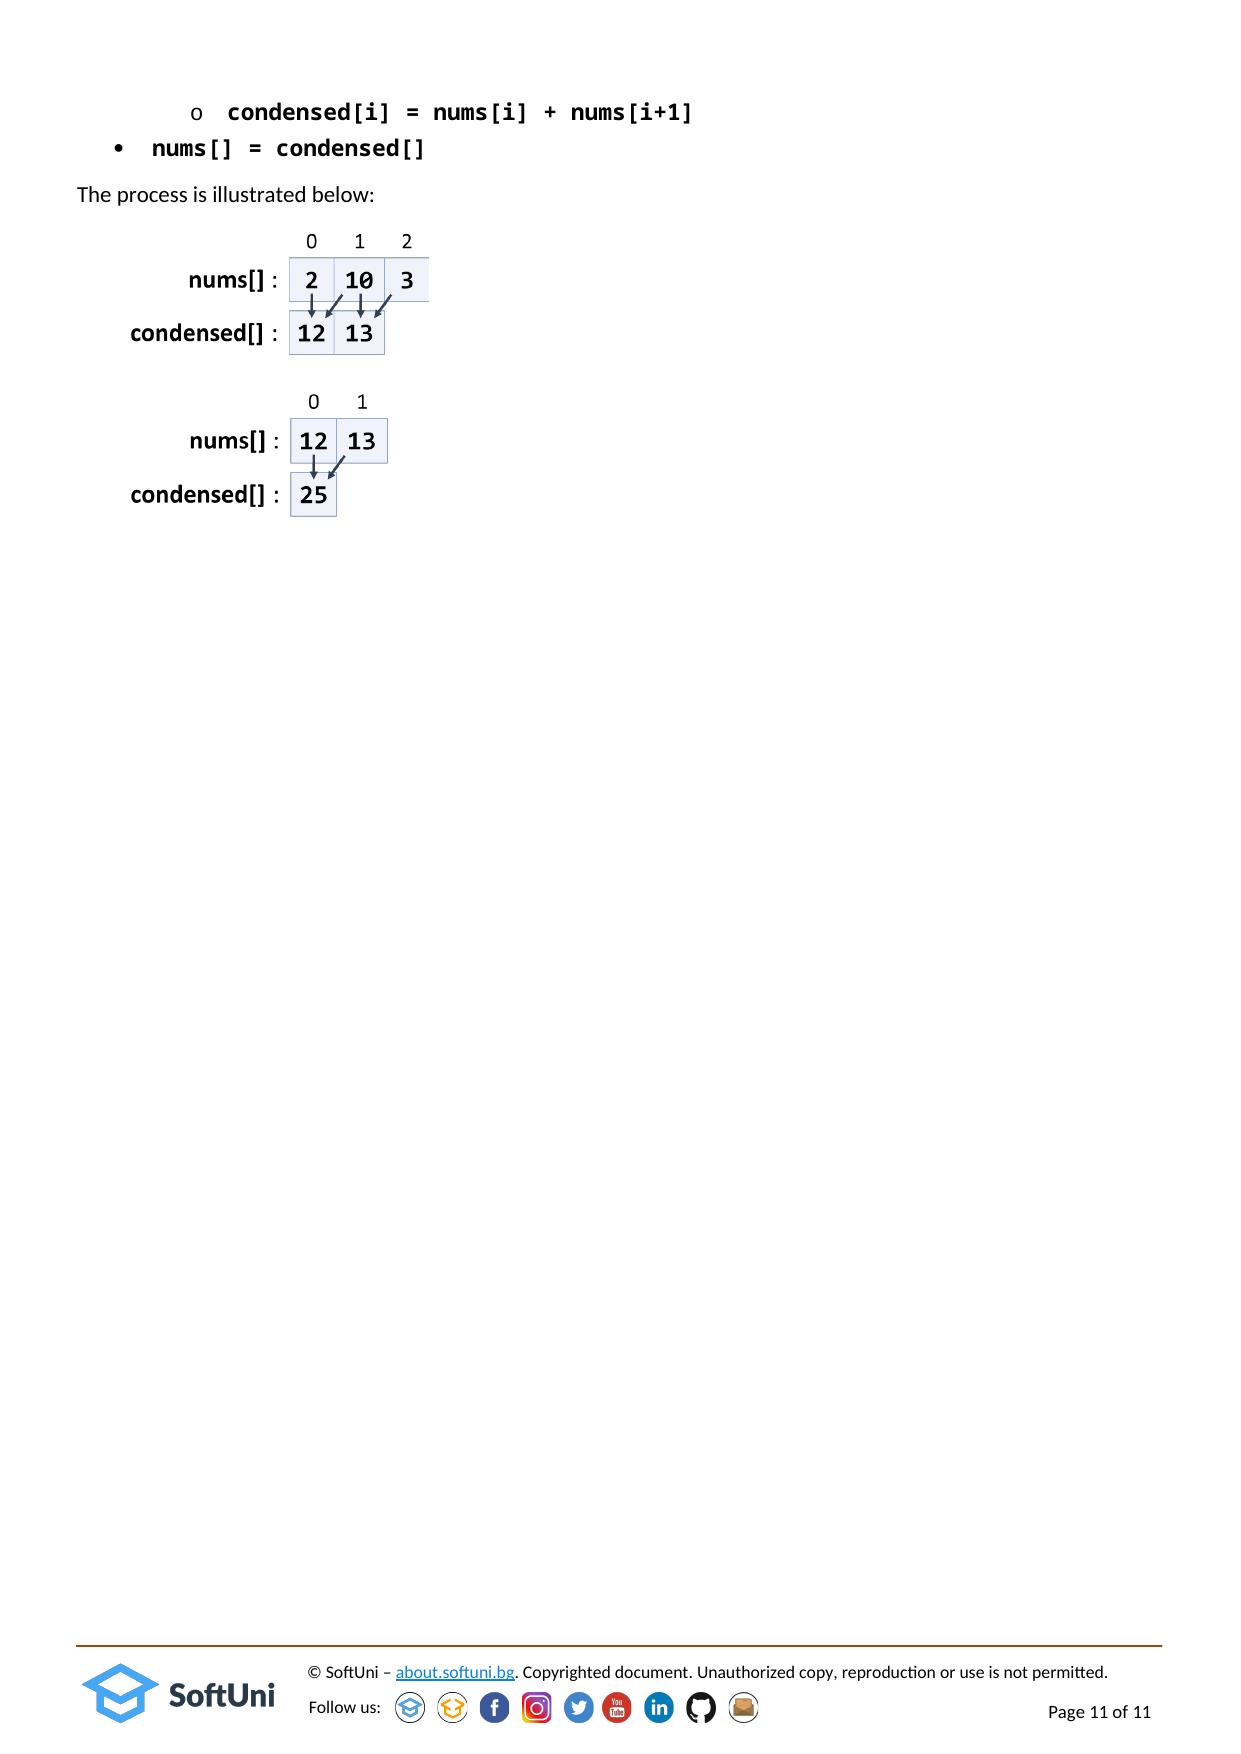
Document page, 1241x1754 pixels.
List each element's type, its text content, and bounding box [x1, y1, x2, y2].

picture [658, 1705, 667, 1714]
picture [114, 380, 392, 526]
picture [644, 1714, 653, 1723]
picture [686, 1692, 716, 1723]
picture [437, 1692, 468, 1723]
picture [479, 1692, 510, 1723]
picture [564, 1692, 594, 1723]
picture [644, 1692, 653, 1701]
picture [728, 1692, 759, 1723]
list nums[] = condensed[] [114, 131, 1163, 163]
text The process is illustrated below: [77, 180, 1163, 208]
picture [665, 1714, 674, 1723]
picture [522, 1692, 552, 1723]
picture [602, 1692, 632, 1723]
picture [665, 1692, 674, 1701]
picture [114, 220, 429, 364]
picture [395, 1692, 425, 1723]
picture [75, 1658, 281, 1729]
list condensed[i] = nums[i] + nums[i+1] [189, 95, 1163, 127]
